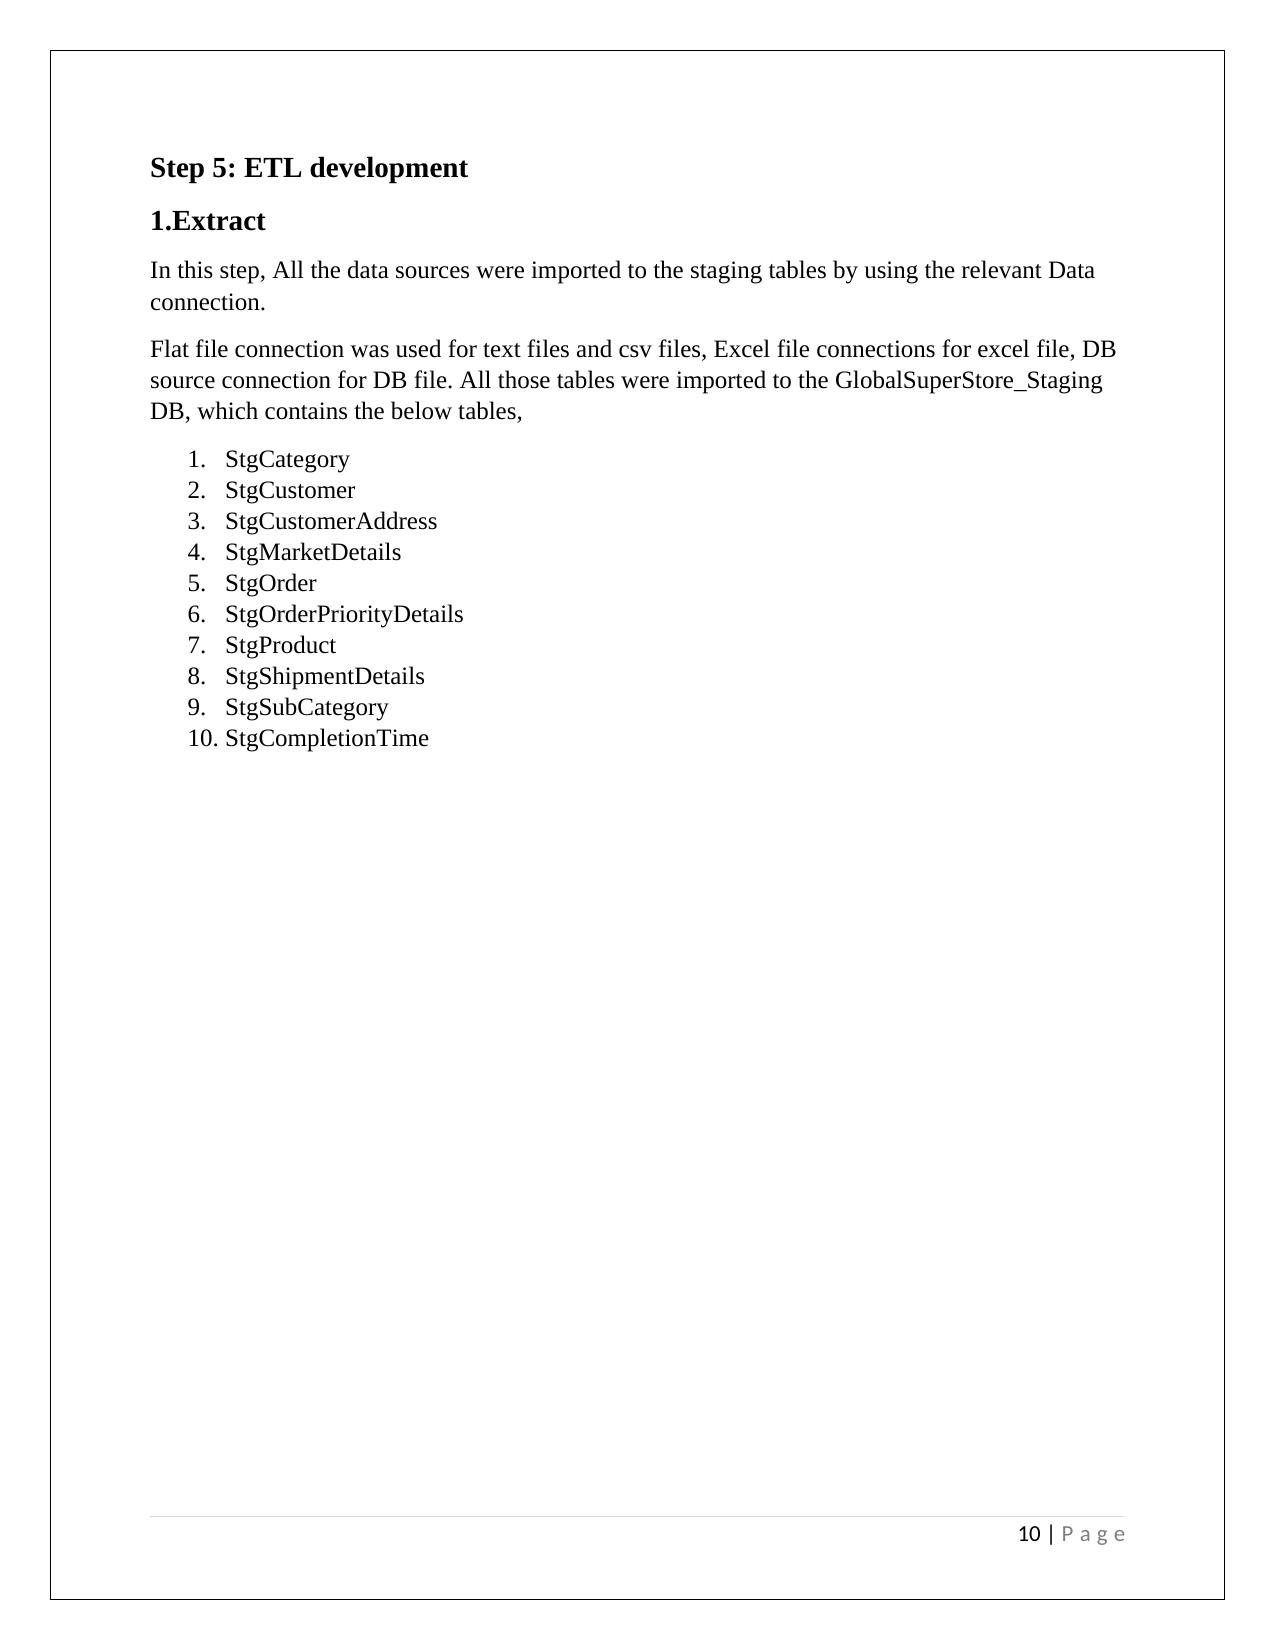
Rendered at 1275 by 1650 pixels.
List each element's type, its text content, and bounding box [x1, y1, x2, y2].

text Step 5: ETL development [150, 150, 1125, 183]
text 1.Extract [150, 203, 1125, 236]
list StgCategory [187, 444, 1125, 473]
list StgCustomer [187, 475, 1125, 504]
list StgOrder [187, 568, 1125, 597]
list StgCustomerAddress [187, 506, 1125, 535]
list StgProduct [187, 630, 1125, 659]
list StgSubCategory [187, 692, 1125, 721]
list StgShipmentDetails [187, 661, 1125, 690]
list StgCompletionTime [187, 723, 1125, 752]
list StgOrderPriorityDetails [187, 599, 1125, 628]
text In this step, All the data sources were imported to the staging tables by using the relevant Data connection. [150, 256, 1125, 315]
text Flat file connection was used for text files and csv files, Excel file connections for excel file, DB source connection for DB file. All those tables were imported to the GlobalSuperStore_Staging DB, which contains the below tables, [150, 334, 1125, 425]
list StgMarketDetails [187, 537, 1125, 566]
